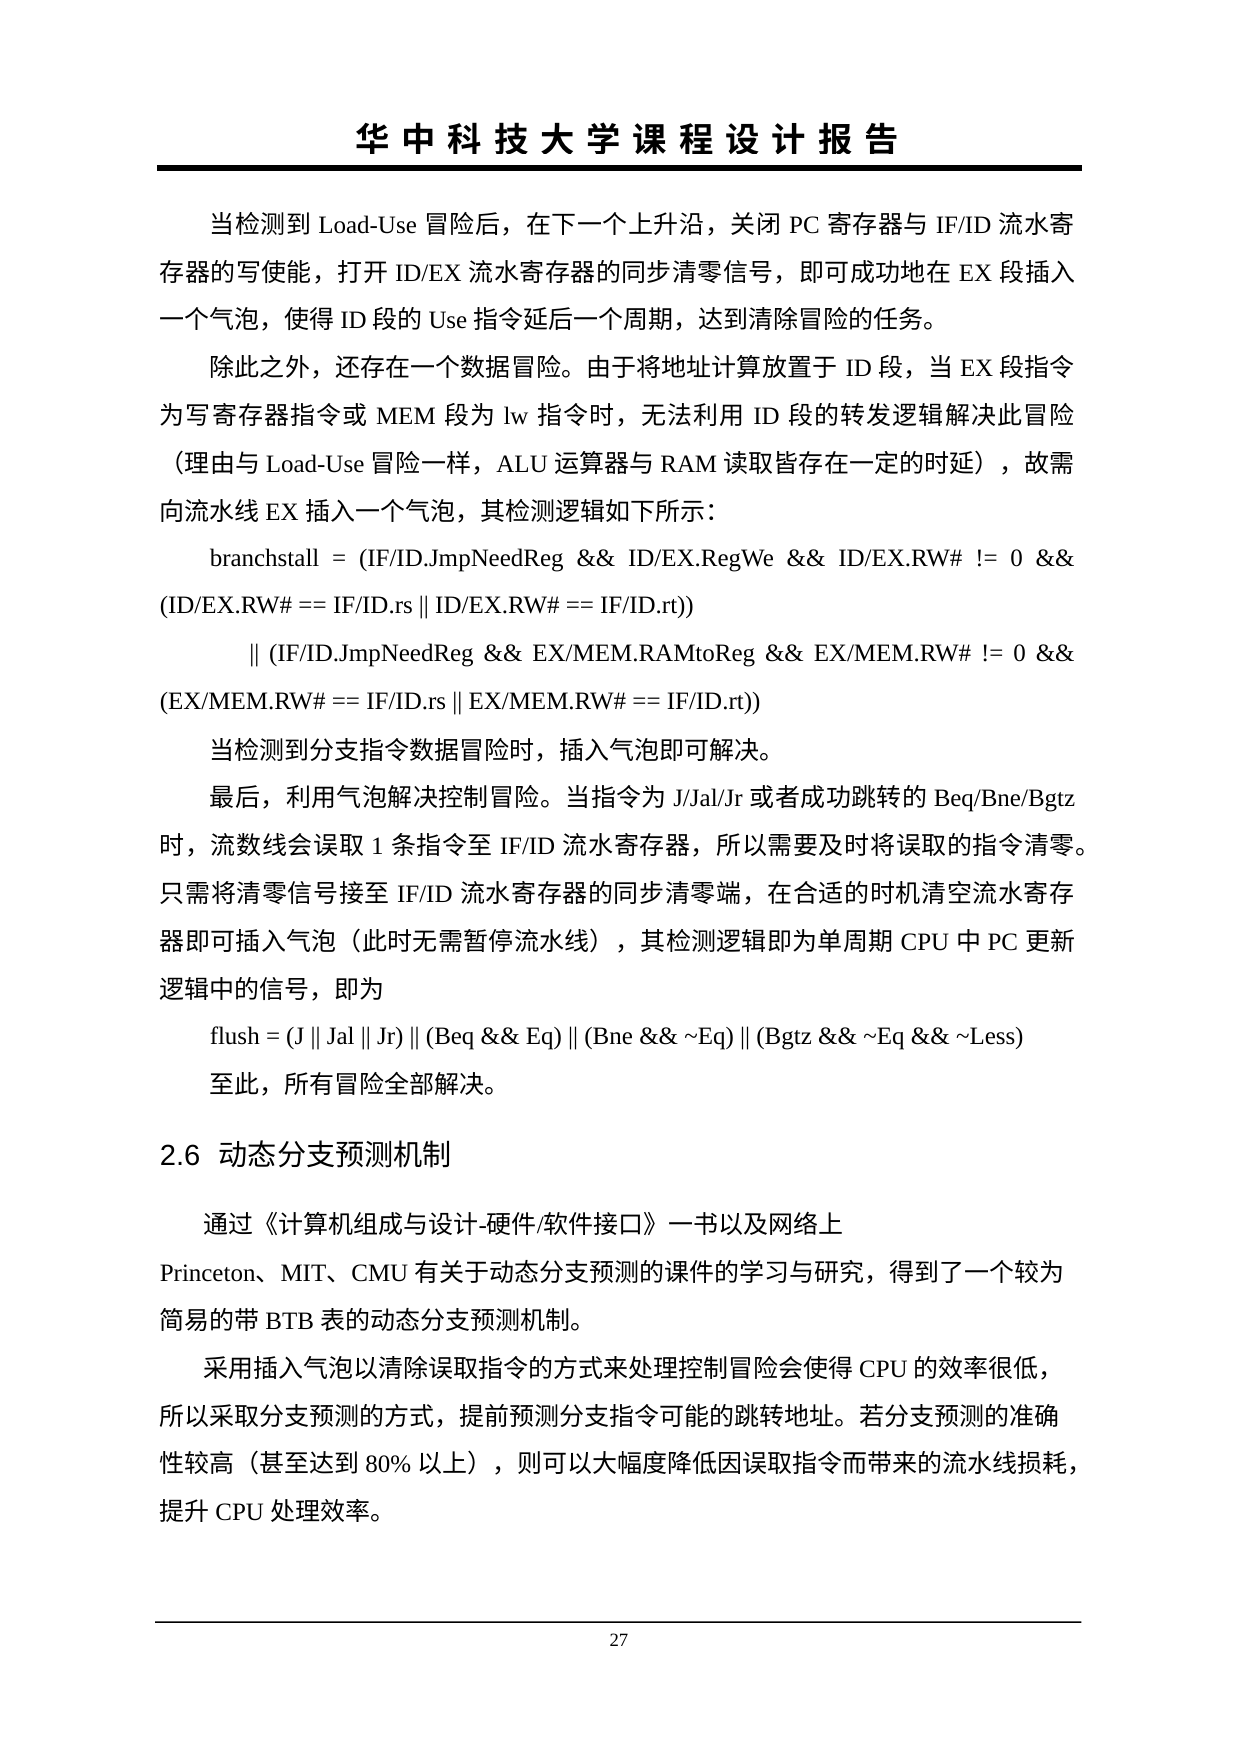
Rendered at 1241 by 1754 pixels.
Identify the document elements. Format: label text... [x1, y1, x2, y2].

text 当检测到分支指令数据冒险时，插入气泡即可解决。 [159, 724, 1075, 772]
text 通过《计算机组成与设计-硬件/软件接口》一书以及网络上 Princeton、MIT、CMU 有关于动态分支预测的课件的学习与研究，得到了一个较为简易的带 BTB 表的动态分支预测机制。 [159, 1199, 1078, 1343]
text 当检测到 Load-Use 冒险后，在下一个上升沿，关闭 PC 寄存器与 IF/ID 流水寄存器的写使能，打开 ID/EX 流水寄存器的同步清零信号，即可成功地在 EX 段插入一个气泡，使得 ID 段的 Use 指令延后一个周期，达到清除冒险的任务。 [159, 198, 1075, 342]
text 至此，所有冒险全部解决。 [159, 1059, 1075, 1107]
text 除此之外，还存在一个数据冒险。由于将地址计算放置于 ID 段，当 EX 段指令为写寄存器指令或 MEM 段为 lw 指令时，无法利用 ID 段的转发逻辑解决此冒险（理由与 Load-Use 冒险一样，ALU 运算器与 RAM 读取皆存在一定的时延），故需向流水线 EX 插入一个气泡，其检测逻辑如下所示： [159, 342, 1075, 533]
subtitle 动态分支预测机制 [159, 1132, 1053, 1174]
text flush = (J || Jal || Jr) || (Beq && Eq) || (Bne && ~Eq) || (Bgtz && ~Eq && ~Less) [159, 1011, 1075, 1059]
text 最后，利用气泡解决控制冒险。当指令为 J/Jal/Jr 或者成功跳转的 Beq/Bne/Bgtz 时，流数线会误取 1 条指令至 IF/ID 流水寄存器，所以需要及时将误取的指令清零。只需将清零信号接至 IF/ID 流水寄存器的同步清零端，在合适的时机清空流水寄存器即可插入气泡（此时无需暂停流水线），其检测逻辑即为单周期 CPU 中 PC 更新逻辑中的信号，即为 [159, 772, 1075, 1011]
text 采用插入气泡以清除误取指令的方式来处理控制冒险会使得 CPU 的效率很低，所以采取分支预测的方式，提前预测分支指令可能的跳转地址。若分支预测的准确性较高（甚至达到 80% 以上），则可以大幅度降低因误取指令而带来的流水线损耗，提升 CPU 处理效率。 [159, 1343, 1078, 1534]
text branchstall = (IF/ID.JmpNeedReg && ID/EX.RegWe && ID/EX.RW# != 0 && (ID/EX.RW# == IF/ID.rs || ID/EX.RW# == IF/ID.rt)) [159, 533, 1075, 629]
text || (IF/ID.JmpNeedReg && EX/MEM.RAMtoReg && EX/MEM.RW# != 0 && (EX/MEM.RW# == IF/ID.rs || EX/MEM.RW# == IF/ID.rt)) [159, 629, 1075, 724]
